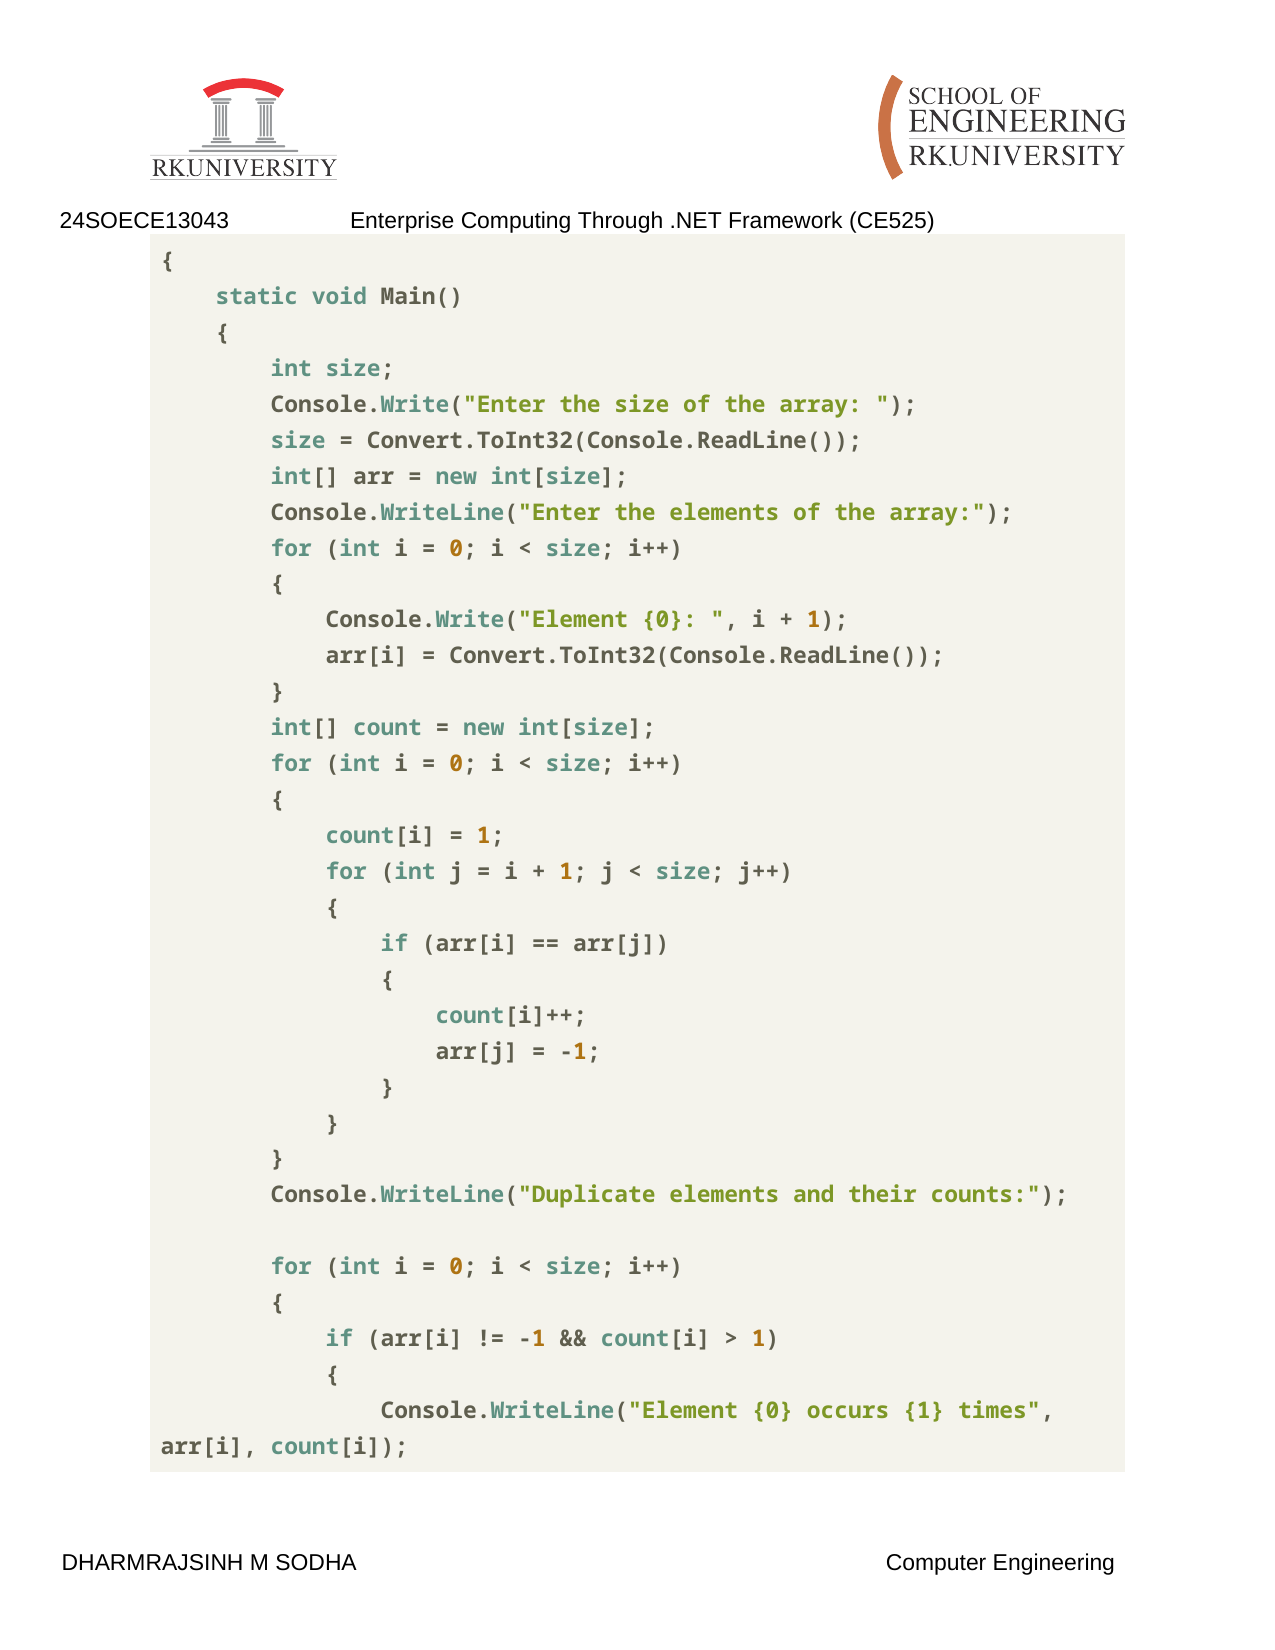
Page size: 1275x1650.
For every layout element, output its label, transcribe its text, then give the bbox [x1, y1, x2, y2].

picture [150, 78, 337, 180]
picture [878, 75, 1125, 180]
